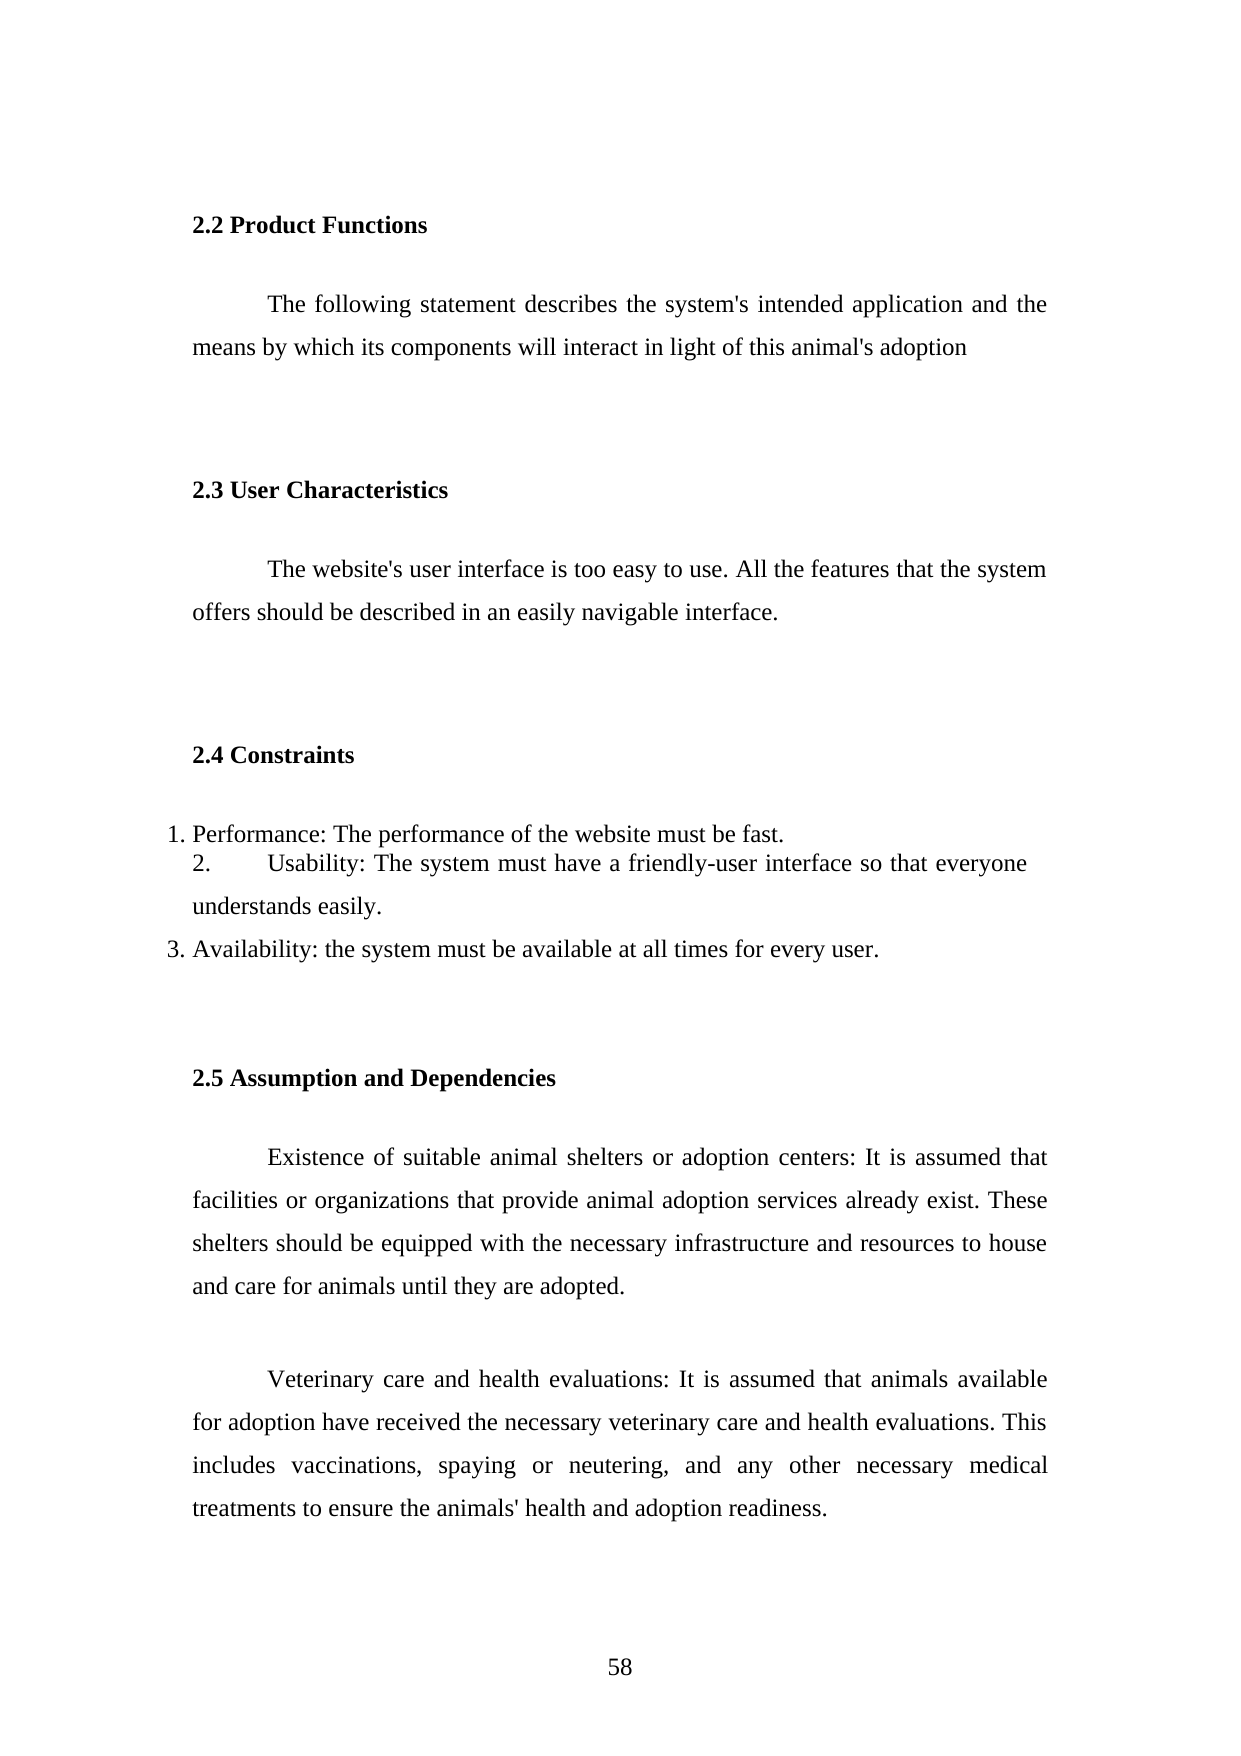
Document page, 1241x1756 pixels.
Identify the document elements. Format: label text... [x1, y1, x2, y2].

list 2.4 Constraints [149, 740, 1048, 769]
list Performance: The performance of the website must be fast. [167, 819, 1048, 848]
text Veterinary care and health evaluations: It is assumed that animals available for adoption have received the necessary veterinary care and health evaluations. This includes vaccinations, spaying or neutering, and any other necessary medical treatments to ensure the animals' health and adoption readiness. [192, 1364, 1048, 1522]
text Existence of suitable animal shelters or adoption centers: It is assumed that facilities or organizations that provide animal adoption services already exist. These shelters should be equipped with the necessary infrastructure and resources to house and care for animals until they are adopted. [192, 1142, 1048, 1300]
list 2.5 Assumption and Dependencies [149, 1063, 1048, 1092]
text The following statement describes the system's intended application and the means by which its components will interact in light of this animal's adoption [192, 289, 1048, 361]
list Availability: the system must be available at all times for every user. [167, 934, 1048, 963]
text The website's user interface is too easy to use. All the features that the system offers should be described in an easily navigable interface. [192, 554, 1048, 626]
list 2.2 Product Functions [149, 210, 1048, 239]
list Usability: The system must have a friendly-user interface so that everyone understands easily. [192, 848, 1048, 920]
list 2.3 User Characteristics [149, 475, 1048, 504]
